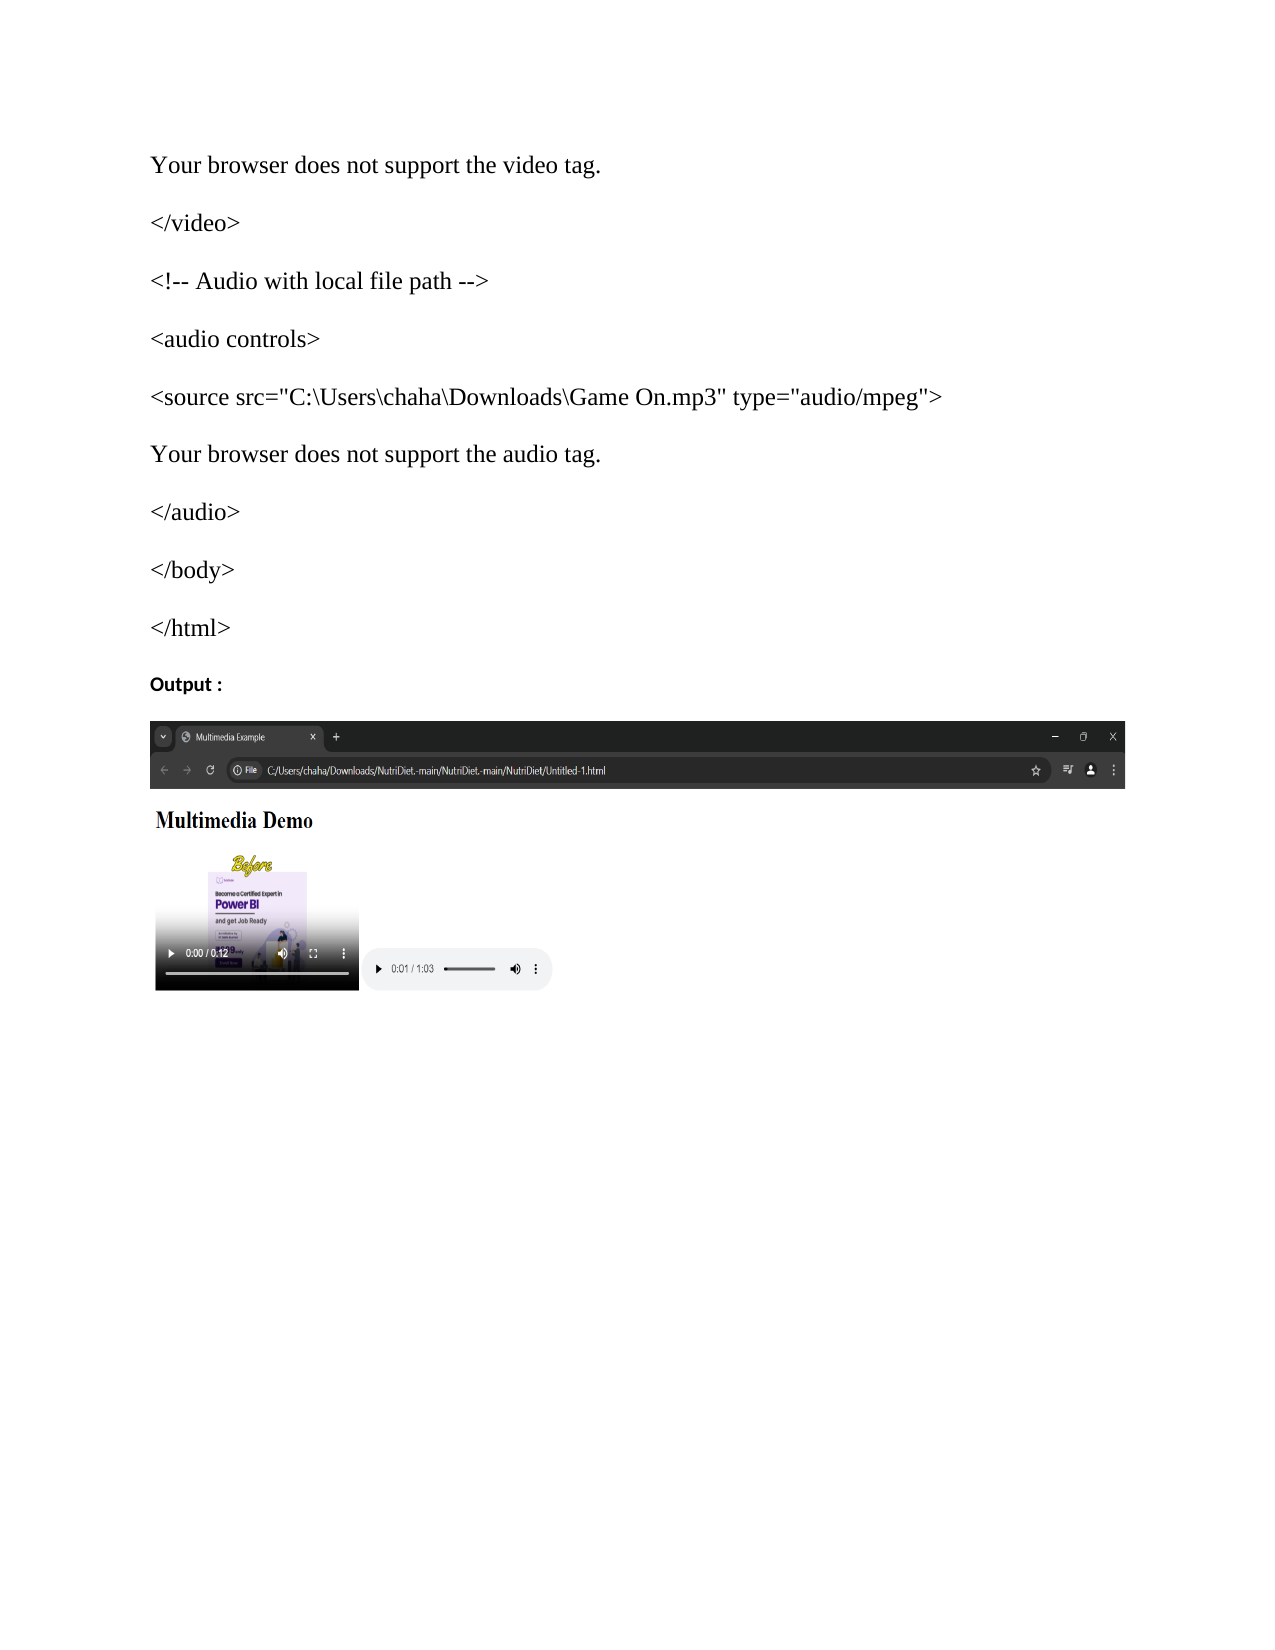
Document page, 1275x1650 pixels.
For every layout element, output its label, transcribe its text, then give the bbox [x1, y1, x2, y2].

text </video> [150, 208, 1125, 237]
text <!-- Audio with local file path --> [150, 266, 1125, 294]
text Output : [150, 671, 1125, 697]
text <source src="C:\Users\chaha\Downloads\Game On.mp3" type="audio/mpeg"> [150, 382, 1125, 410]
text </html> [150, 613, 1125, 642]
text </audio> [150, 497, 1125, 526]
picture [150, 721, 1125, 1037]
text Your browser does not support the video tag. [150, 150, 1125, 179]
text Your browser does not support the audio tag. [150, 439, 1125, 468]
text </body> [150, 555, 1125, 584]
text <audio controls> [150, 324, 1125, 352]
